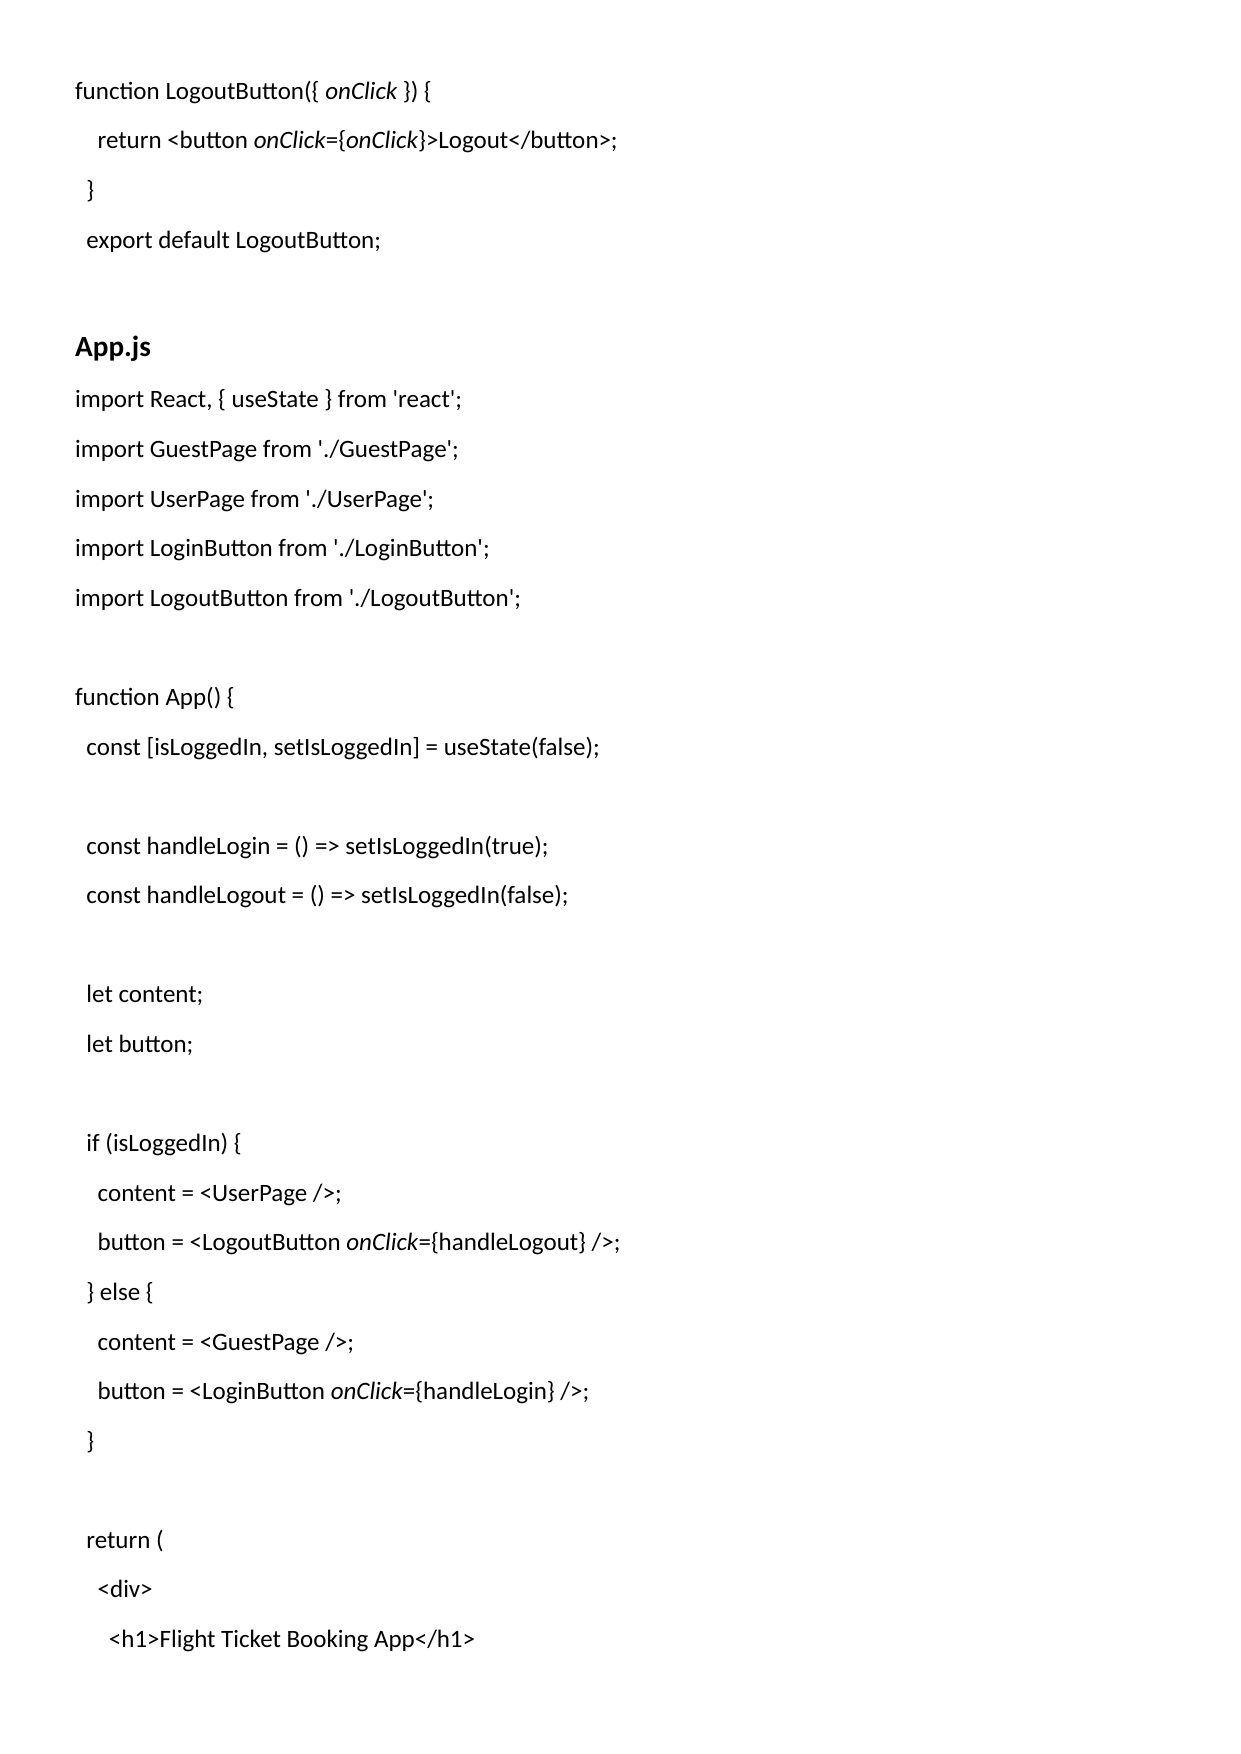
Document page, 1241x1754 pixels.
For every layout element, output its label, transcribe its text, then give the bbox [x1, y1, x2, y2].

text import GuestPage from './GuestPage'; [75, 433, 1165, 464]
text import LoginButton from './LoginButton'; [75, 532, 1165, 563]
text return <button onClick={onClick}>Logout</button>; [75, 124, 1165, 155]
text import LogoutButton from './LogoutButton'; [75, 582, 1165, 612]
text content = <GuestPage />; [75, 1326, 1165, 1356]
text let content; [75, 978, 1165, 1009]
text content = <UserPage />; [75, 1177, 1165, 1207]
text if (isLoggedIn) { [75, 1127, 1165, 1158]
text } [75, 1425, 1165, 1455]
text <div> [75, 1573, 1165, 1604]
text function App() { [75, 681, 1165, 712]
text function LogoutButton({ onClick }) { [75, 75, 1165, 106]
text let button; [75, 1028, 1165, 1059]
text App.js [75, 328, 1165, 364]
text import React, { useState } from 'react'; [75, 383, 1165, 414]
text const handleLogin = () => setIsLoggedIn(true); [75, 830, 1165, 860]
text <h1>Flight Ticket Booking App</h1> [75, 1623, 1165, 1654]
text import UserPage from './UserPage'; [75, 483, 1165, 513]
text return ( [75, 1524, 1165, 1554]
text button = <LogoutButton onClick={handleLogout} />; [75, 1226, 1165, 1257]
text } [75, 174, 1165, 205]
text const handleLogout = () => setIsLoggedIn(false); [75, 879, 1165, 910]
text } else { [75, 1276, 1165, 1307]
text button = <LoginButton onClick={handleLogin} />; [75, 1375, 1165, 1406]
text export default LogoutButton; [75, 224, 1165, 254]
text const [isLoggedIn, setIsLoggedIn] = useState(false); [75, 731, 1165, 761]
